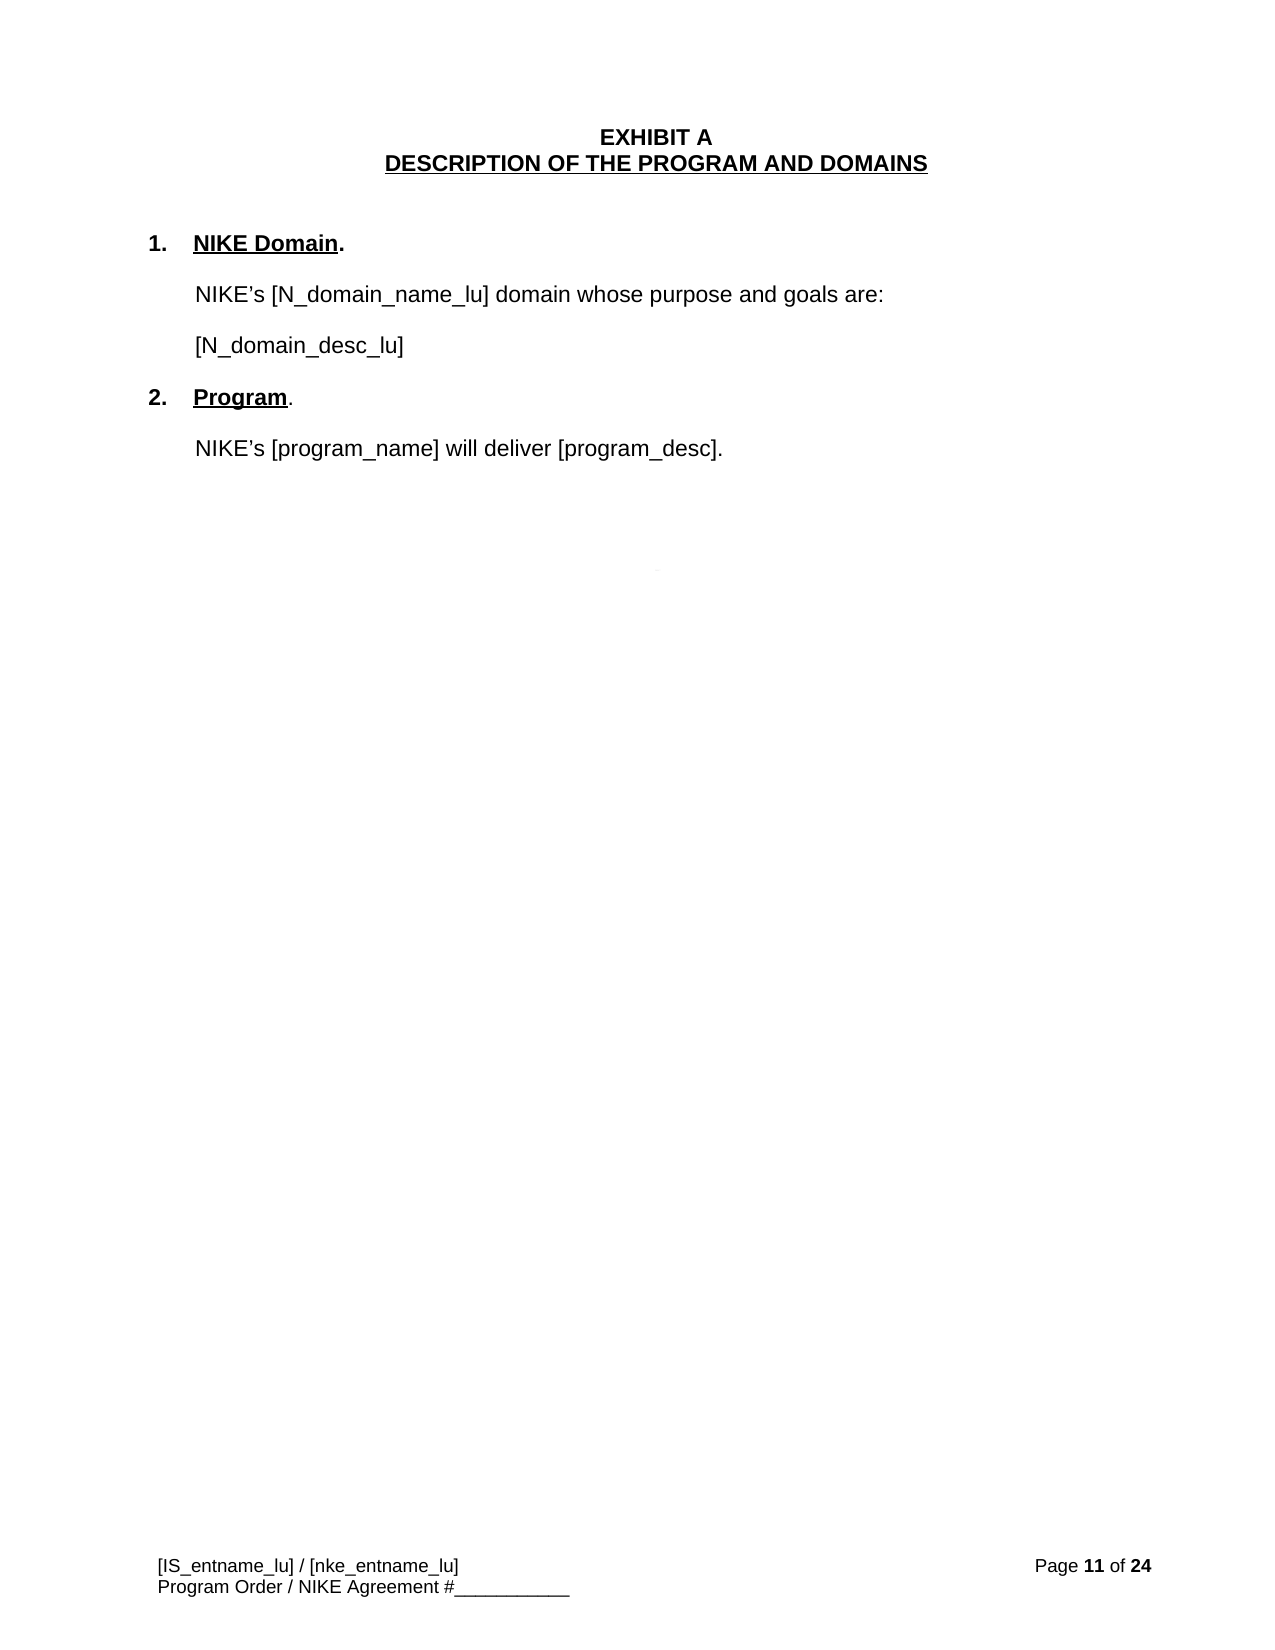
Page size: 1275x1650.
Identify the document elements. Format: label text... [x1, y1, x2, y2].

text DESCRIPTION OF THE PROGRAM AND DOMAINS [157, 150, 1155, 177]
text NIKE’s [N_domain_name_lu] domain whose purpose and goals are: [195, 281, 1155, 307]
text NIKE Domain. [148, 229, 1155, 256]
text Program. [148, 383, 1155, 410]
text [N_domain_desc_lu] [195, 332, 1155, 358]
list NIKE’s [program_name] will deliver [program_desc]. [195, 435, 1155, 461]
text EXHIBIT A [157, 124, 1155, 150]
